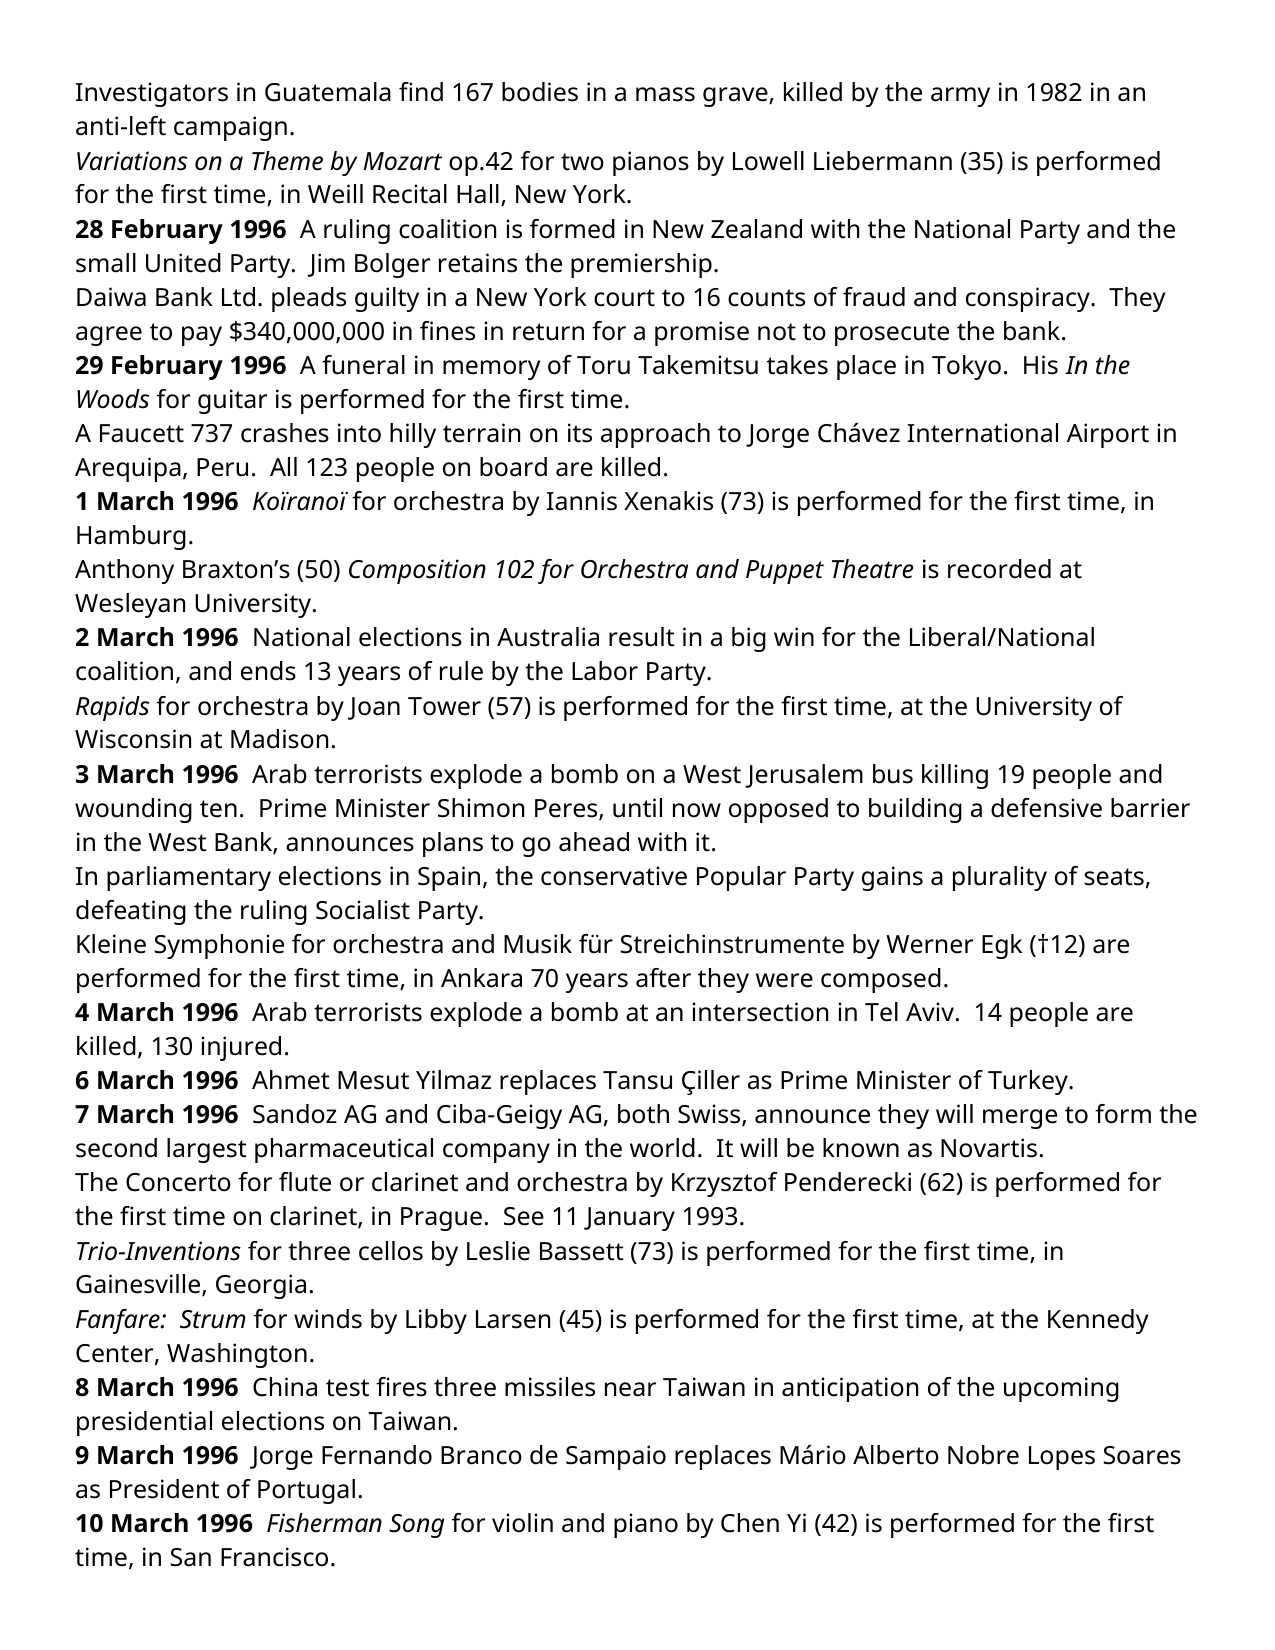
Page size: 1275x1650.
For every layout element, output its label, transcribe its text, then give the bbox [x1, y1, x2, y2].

text Variations on a Theme by Mozart op.42 for two pianos by Lowell Liebermann (35) is performed for the first time, in Weill Recital Hall, New York. [75, 143, 1200, 211]
text 8 March 1996 China test fires three missiles near Taiwan in anticipation of the upcoming presidential elections on Taiwan. [75, 1369, 1200, 1437]
text 4 March 1996 Arab terrorists explode a bomb at an intersection in Tel Aviv. 14 people are killed, 130 injured. [75, 995, 1200, 1063]
text 29 February 1996 A funeral in memory of Toru Takemitsu takes place in Tokyo. His In the Woods for guitar is performed for the first time. [75, 347, 1200, 416]
text Anthony Braxton’s (50) Composition 102 for Orchestra and Puppet Theatre is recorded at Wesleyan University. [75, 552, 1200, 620]
text 6 March 1996 Ahmet Mesut Yilmaz replaces Tansu Çiller as Prime Minister of Turkey. [75, 1063, 1200, 1097]
text Trio-Inventions for three cellos by Leslie Bassett (73) is performed for the first time, in Gainesville, Georgia. [75, 1233, 1200, 1301]
text In parliamentary elections in Spain, the conservative Popular Party gains a plurality of seats, defeating the ruling Socialist Party. [75, 858, 1200, 927]
text Rapids for orchestra by Joan Tower (57) is performed for the first time, at the University of Wisconsin at Madison. [75, 688, 1200, 756]
text The Concerto for flute or clarinet and orchestra by Krzysztof Penderecki (62) is performed for the first time on clarinet, in Prague. See 11 January 1993. [75, 1165, 1200, 1233]
text Daiwa Bank Ltd. pleads guilty in a New York court to 16 counts of fraud and conspiracy. They agree to pay $340,000,000 in fines in return for a promise not to prosecute the bank. [75, 279, 1200, 347]
text Kleine Symphonie for orchestra and Musik für Streichinstrumente by Werner Egk (†12) are performed for the first time, in Ankara 70 years after they were composed. [75, 927, 1200, 995]
text A Faucett 737 crashes into hilly terrain on its approach to Jorge Chávez International Airport in Arequipa, Peru. All 123 people on board are killed. [75, 416, 1200, 484]
text 3 March 1996 Arab terrorists explode a bomb on a West Jerusalem bus killing 19 people and wounding ten. Prime Minister Shimon Peres, until now opposed to building a defensive barrier in the West Bank, announces plans to go ahead with it. [75, 756, 1200, 858]
text 1 March 1996 Koïranoï for orchestra by Iannis Xenakis (73) is performed for the first time, in Hamburg. [75, 484, 1200, 552]
text 10 March 1996 Fisherman Song for violin and piano by Chen Yi (42) is performed for the first time, in San Francisco. [75, 1506, 1200, 1574]
text 7 March 1996 Sandoz AG and Ciba-Geigy AG, both Swiss, announce they will merge to form the second largest pharmaceutical company in the world. It will be known as Novartis. [75, 1097, 1200, 1165]
text Fanfare: Strum for winds by Libby Larsen (45) is performed for the first time, at the Kennedy Center, Washington. [75, 1301, 1200, 1369]
text 2 March 1996 National elections in Australia result in a big win for the Liberal/National coalition, and ends 13 years of rule by the Labor Party. [75, 620, 1200, 688]
text 28 February 1996 A ruling coalition is formed in New Zealand with the National Party and the small United Party. Jim Bolger retains the premiership. [75, 211, 1200, 279]
text 9 March 1996 Jorge Fernando Branco de Sampaio replaces Mário Alberto Nobre Lopes Soares as President of Portugal. [75, 1437, 1200, 1506]
text Investigators in Guatemala find 167 bodies in a mass grave, killed by the army in 1982 in an anti-left campaign. [75, 75, 1200, 143]
